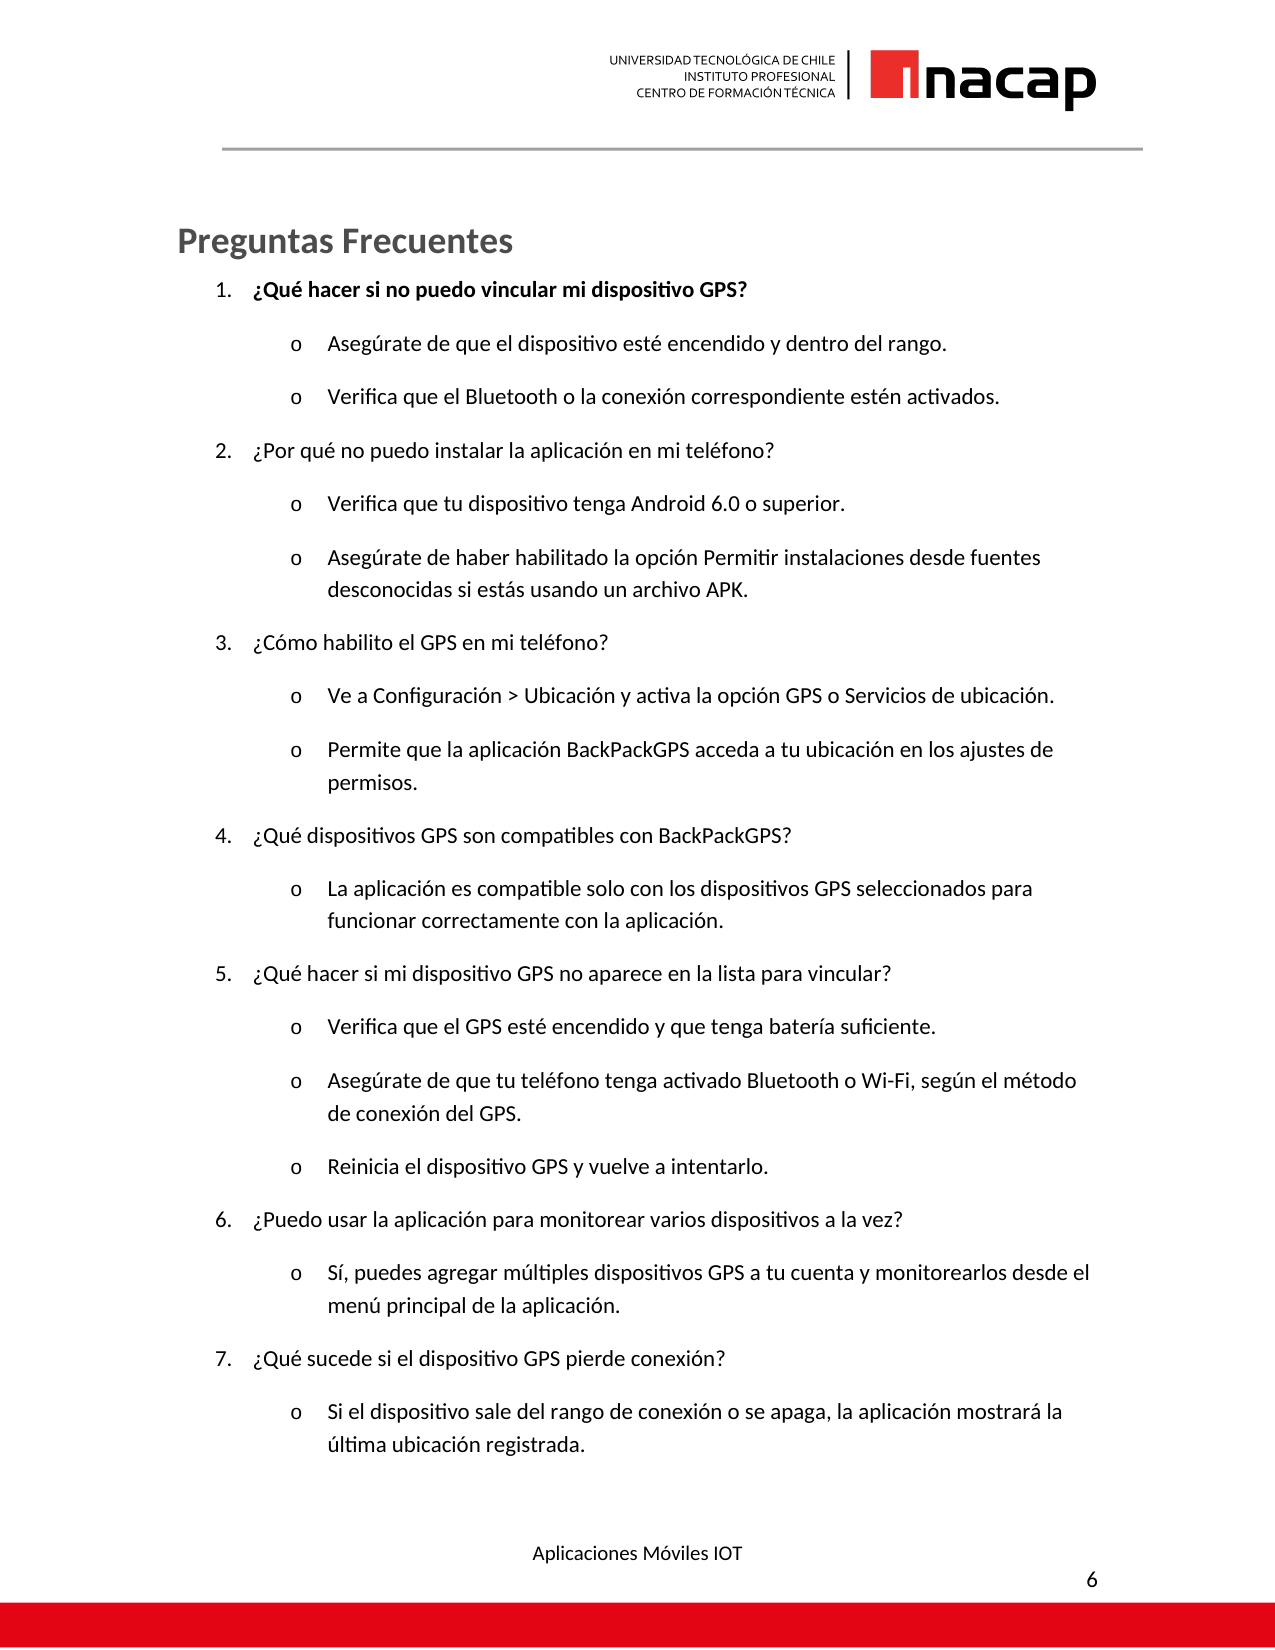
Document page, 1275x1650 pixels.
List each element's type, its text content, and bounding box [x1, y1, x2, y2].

list Verifica que tu dispositivo tenga Android 6.0 o superior. [290, 489, 1098, 517]
list ¿Cómo habilito el GPS en mi teléfono? [215, 628, 1098, 656]
list ¿Qué hacer si no puedo vincular mi dispositivo GPS? [215, 276, 1098, 304]
list Asegúrate de haber habilitado la opción Permitir instalaciones desde fuentes desconocidas si estás usando un archivo APK. [290, 543, 1098, 603]
list Verifica que el GPS esté encendido y que tenga batería suficiente. [290, 1012, 1098, 1041]
list ¿Qué sucede si el dispositivo GPS pierde conexión? [215, 1344, 1098, 1372]
list ¿Puedo usar la aplicación para monitorear varios dispositivos a la vez? [215, 1206, 1098, 1233]
list Permite que la aplicación BackPackGPS acceda a tu ubicación en los ajustes de permisos. [290, 735, 1098, 796]
list Sí, puedes agregar múltiples dispositivos GPS a tu cuenta y monitorearlos desde el menú principal de la aplicación. [290, 1258, 1098, 1319]
text Preguntas Frecuentes [177, 217, 1098, 263]
list La aplicación es compatible solo con los dispositivos GPS seleccionados para funcionar correctamente con la aplicación. [290, 874, 1098, 934]
list Reinicia el dispositivo GPS y vuelve a intentarlo. [290, 1152, 1098, 1180]
list ¿Por qué no puedo instalar la aplicación en mi teléfono? [215, 436, 1098, 464]
list Asegúrate de que tu teléfono tenga activado Bluetooth o Wi-Fi, según el método de conexión del GPS. [290, 1066, 1098, 1127]
list ¿Qué dispositivos GPS son compatibles con BackPackGPS? [215, 821, 1098, 849]
list ¿Qué hacer si mi dispositivo GPS no aparece en la lista para vincular? [215, 959, 1098, 987]
list Si el dispositivo sale del rango de conexión o se apaga, la aplicación mostrará la última ubicación registrada. [290, 1397, 1098, 1458]
list Ve a Configuración > Ubicación y activa la opción GPS o Servicios de ubicación. [290, 681, 1098, 710]
list Verifica que el Bluetooth o la conexión correspondiente estén activados. [290, 382, 1098, 411]
picture [607, 46, 1098, 112]
list Asegúrate de que el dispositivo esté encendido y dentro del rango. [290, 329, 1098, 357]
